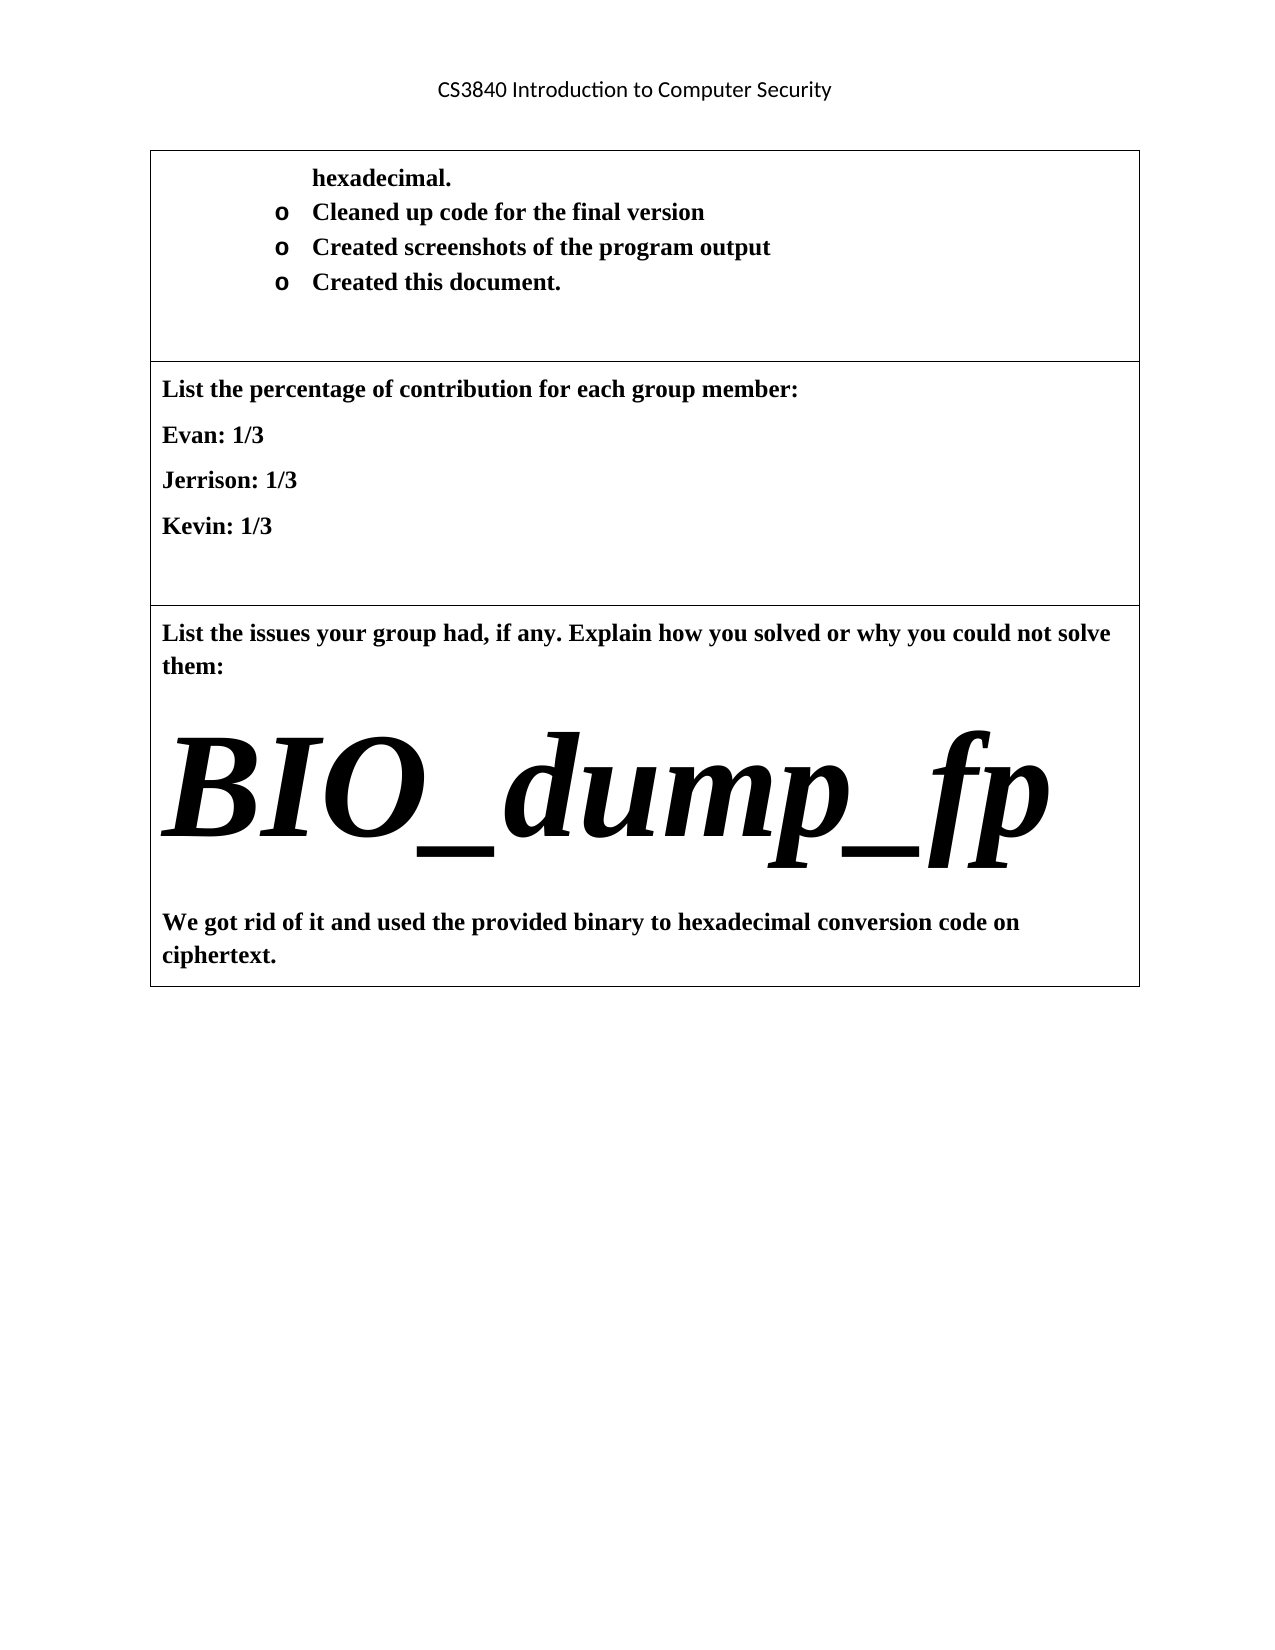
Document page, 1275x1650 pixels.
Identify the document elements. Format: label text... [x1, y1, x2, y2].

table_cell List the issues your group had, if any. Explain how you solved or why you could not solve them: BIO_dump_fp We got rid of it and used the provided binary to hexadecimal conversion code on ciphertext. [151, 606, 1139, 986]
table_cell List the percentage of contribution for each group member: Evan: 1/3 Jerrison: 1/3 Kevin: 1/3 [151, 362, 1139, 604]
